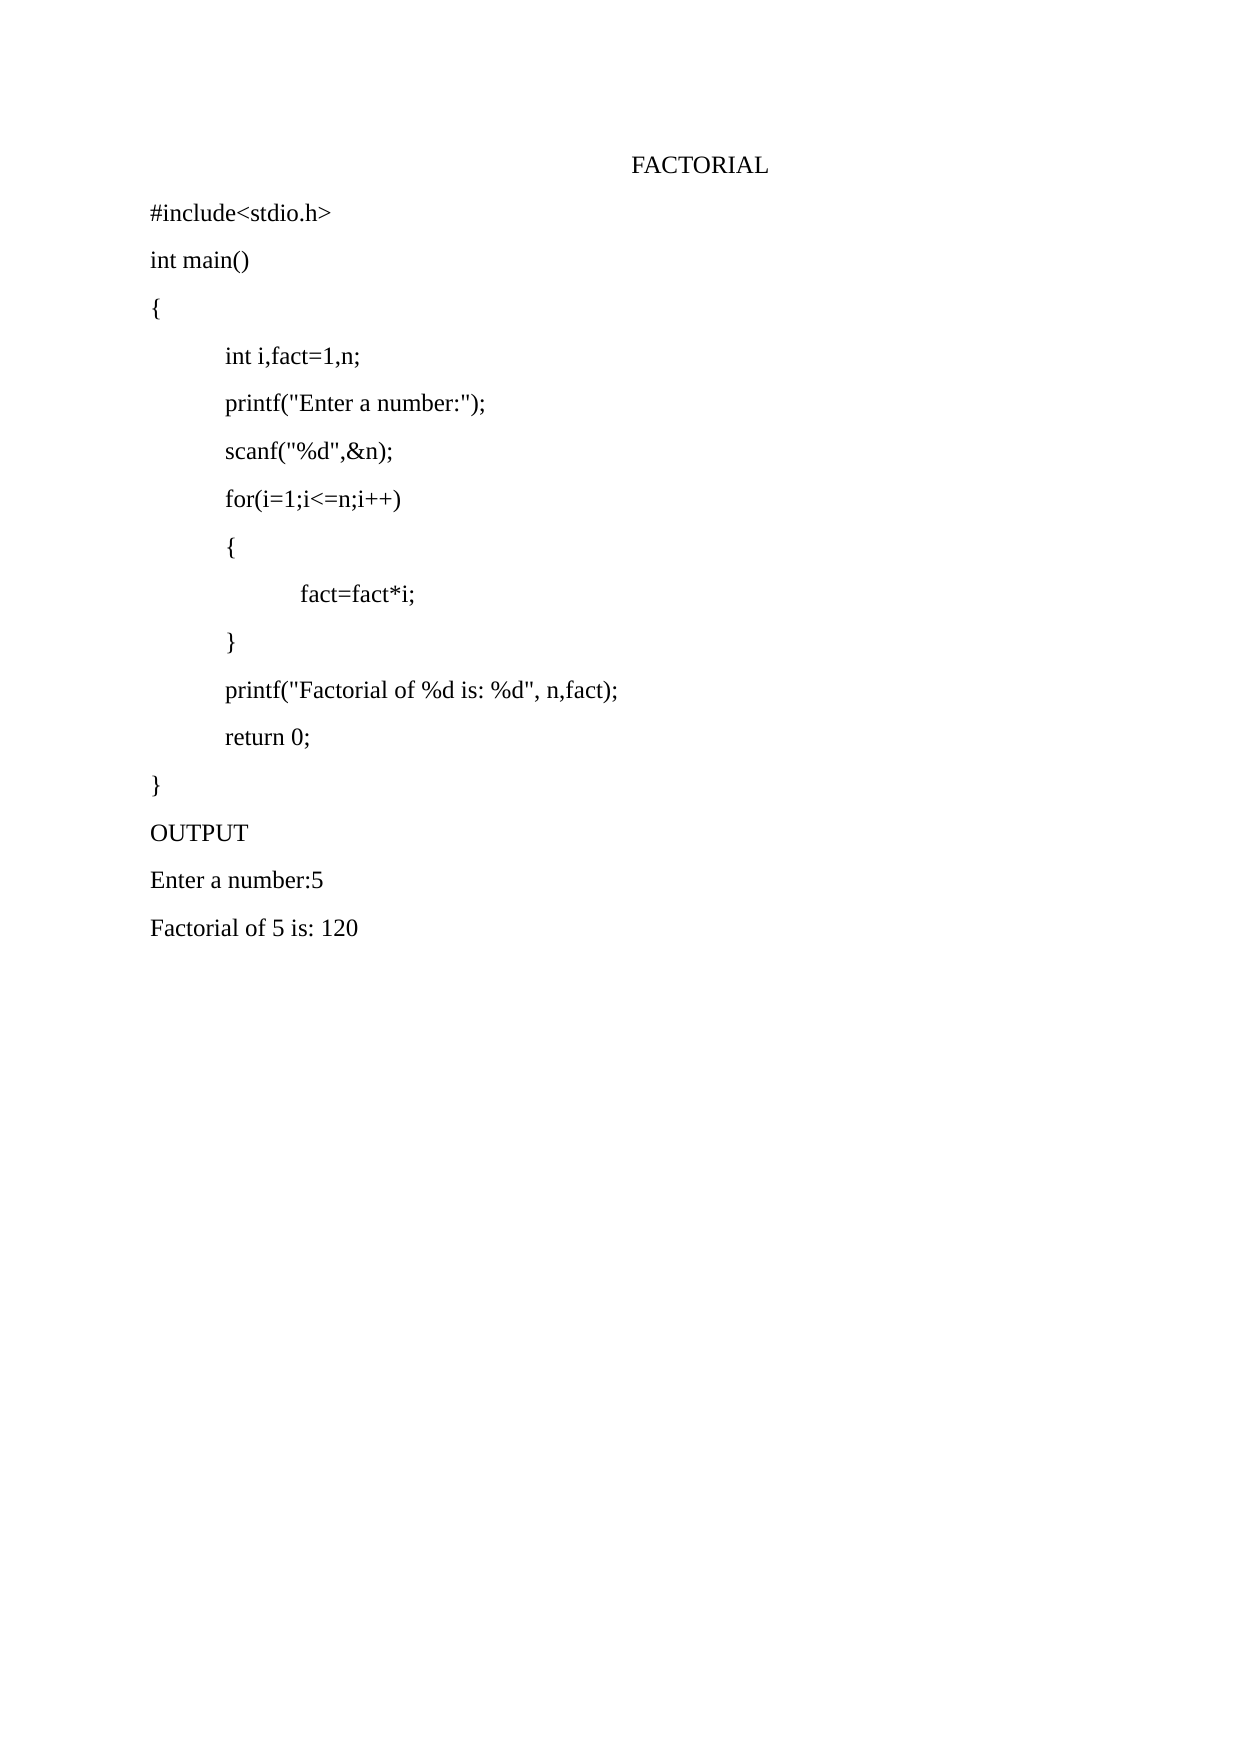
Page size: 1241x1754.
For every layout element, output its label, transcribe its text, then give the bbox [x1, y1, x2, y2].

text fact=fact*i; [150, 579, 1090, 608]
text printf("Factorial of %d is: %d", n,fact); [150, 675, 1090, 703]
text Enter a number:5 [150, 866, 1090, 894]
text int main() [150, 245, 1090, 274]
text } [150, 627, 1090, 656]
text { [150, 293, 1090, 322]
text int i,fact=1,n; [150, 341, 1090, 369]
text } [150, 770, 1090, 799]
text OUTPUT [150, 818, 1090, 847]
text for(i=1;i<=n;i++) [150, 484, 1090, 513]
text #include<stdio.h> [150, 198, 1090, 226]
text { [150, 532, 1090, 560]
text FACTORIAL [150, 150, 1090, 179]
text printf("Enter a number:"); [150, 388, 1090, 417]
text Factorial of 5 is: 120 [150, 913, 1090, 942]
text scanf("%d",&n); [150, 436, 1090, 465]
text return 0; [150, 722, 1090, 751]
